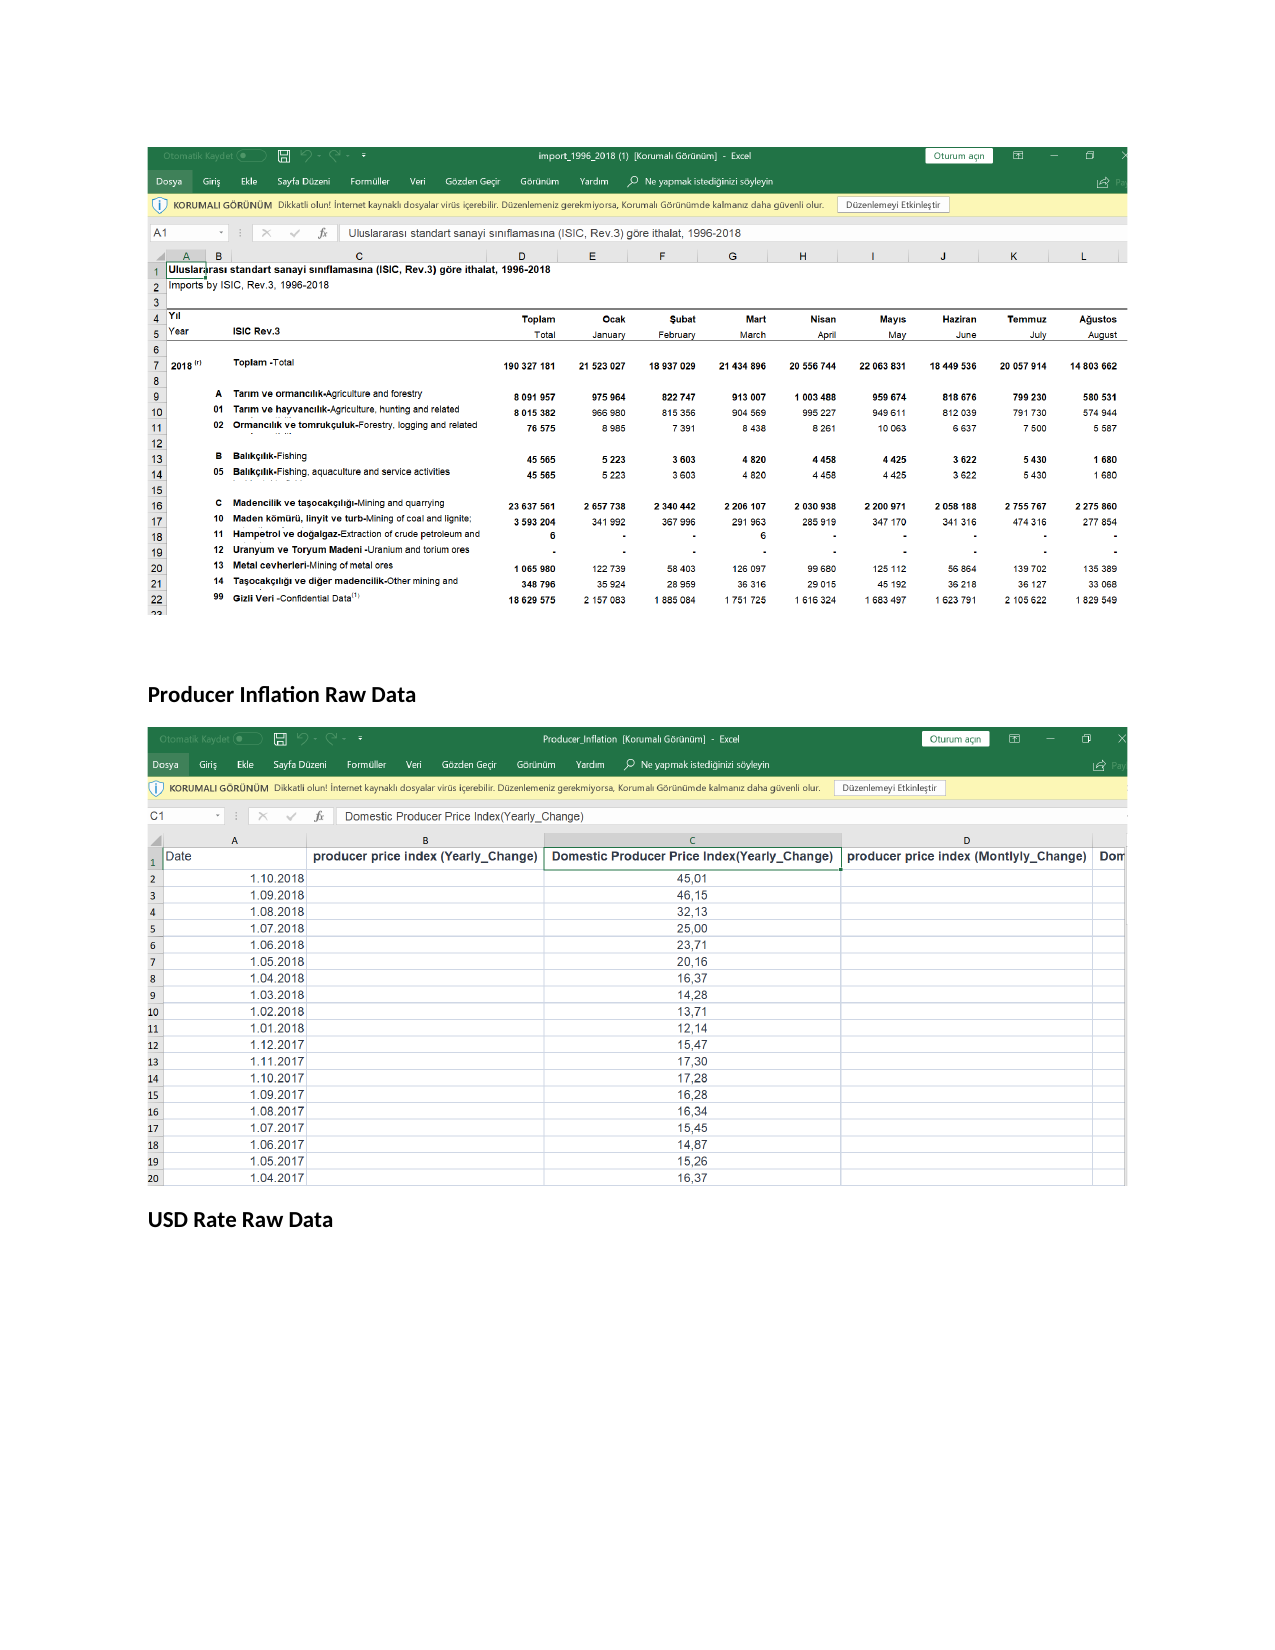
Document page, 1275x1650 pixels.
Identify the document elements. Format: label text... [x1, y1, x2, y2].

text USD Rate Raw Data [148, 1205, 1127, 1233]
picture [147, 727, 1128, 1186]
picture [147, 147, 1128, 615]
text Producer Inflation Raw Data [148, 681, 1127, 709]
